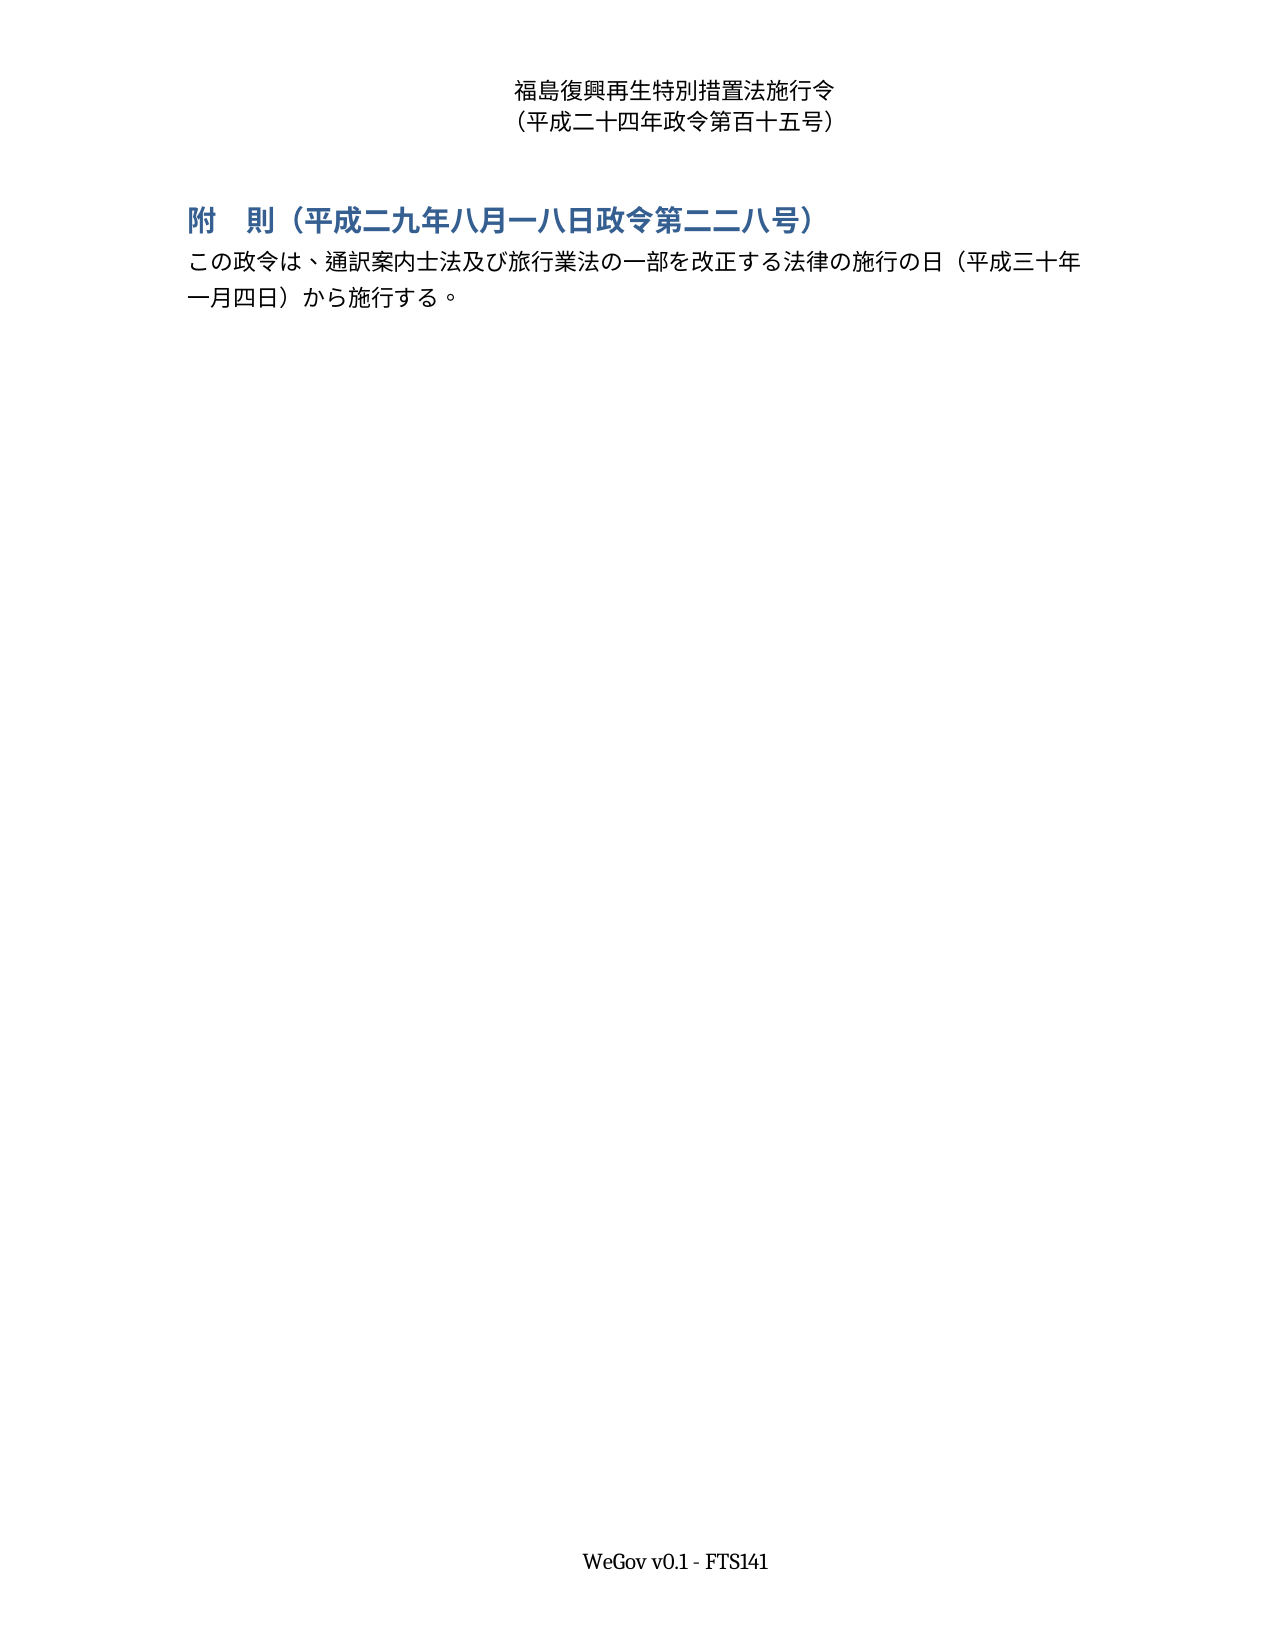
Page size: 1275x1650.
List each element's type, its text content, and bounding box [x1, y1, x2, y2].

text この政令は、通訳案内士法及び旅行業法の一部を改正する法律の施行の日（平成三十年一月四日）から施行する。 [187, 246, 1087, 313]
subtitle 附 則（平成二九年八月一八日政令第二二八号） [187, 200, 1087, 240]
